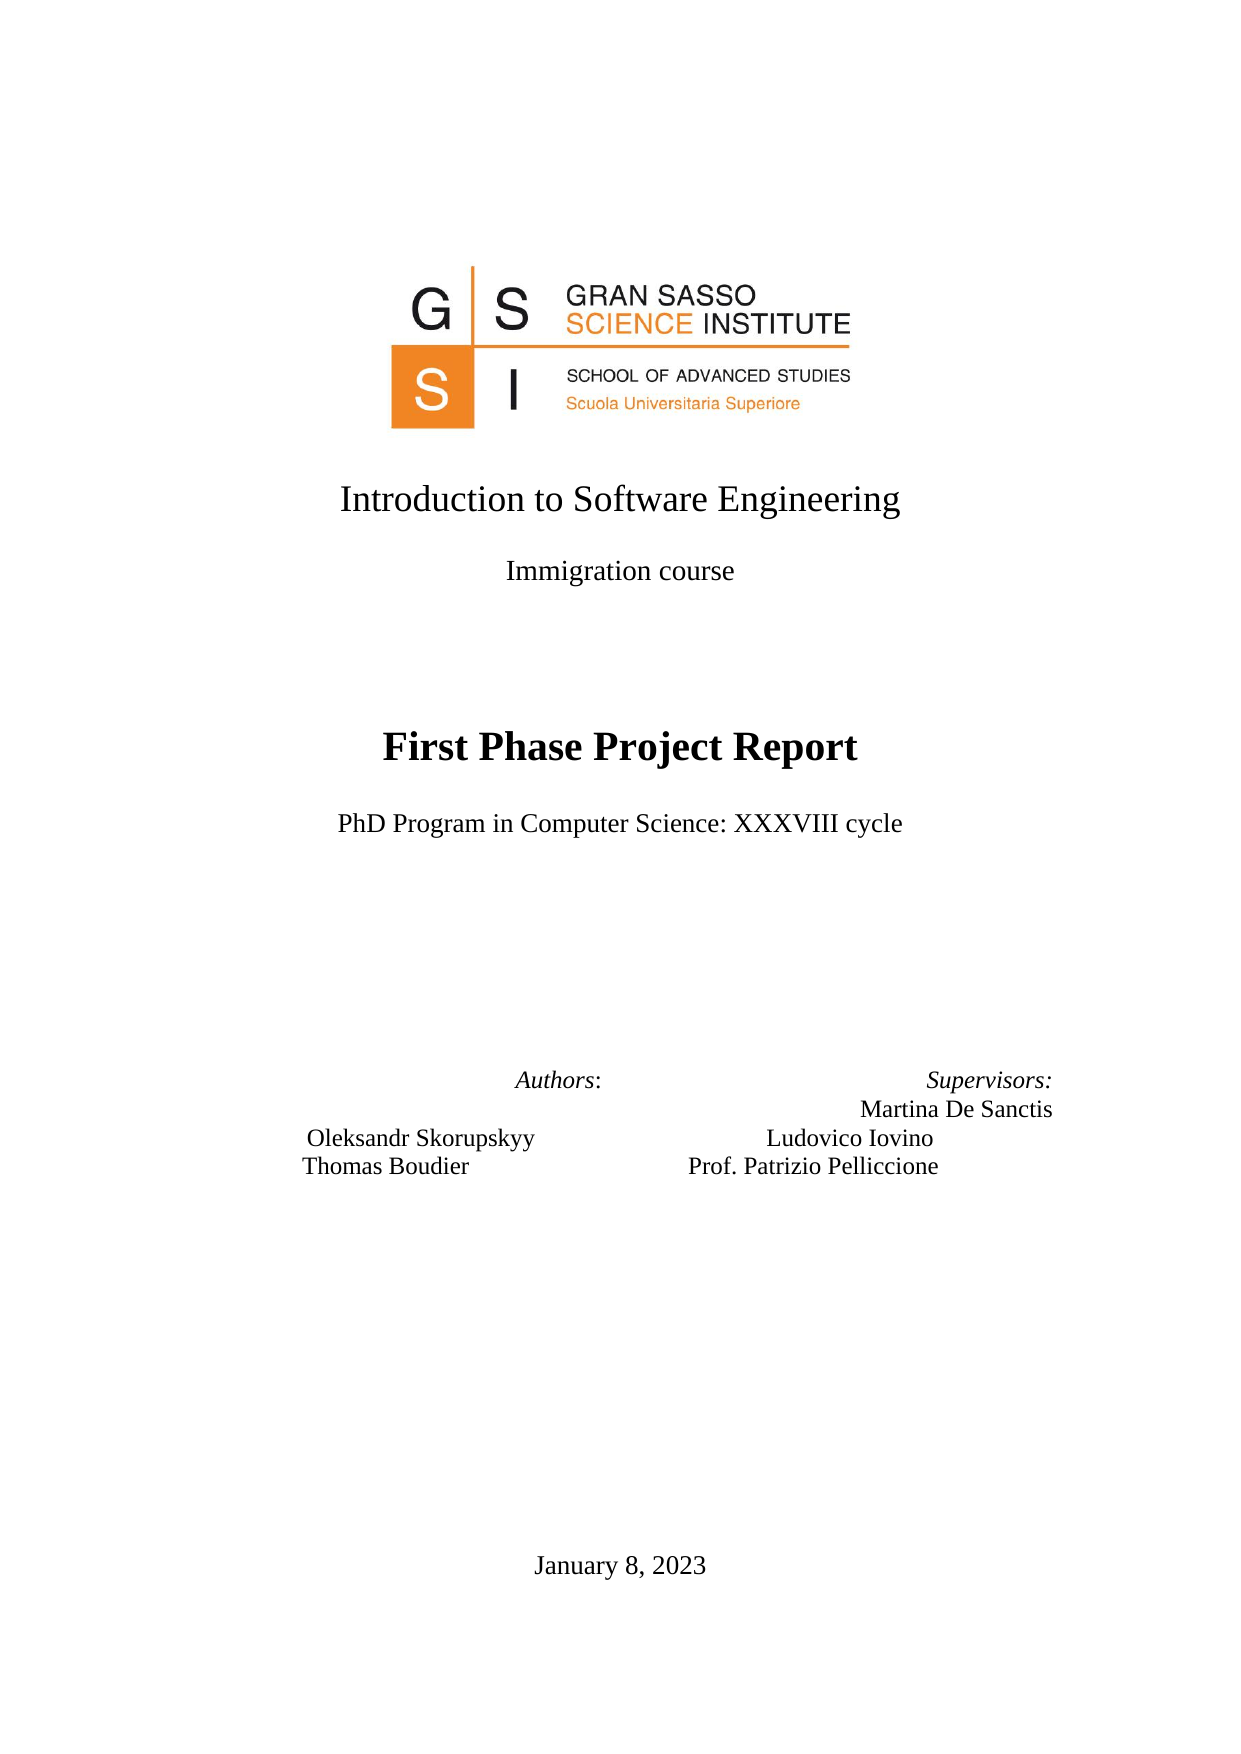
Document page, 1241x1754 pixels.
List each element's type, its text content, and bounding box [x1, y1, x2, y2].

text January 8, 2023 [187, 1549, 1053, 1580]
text Oleksandr Skorupskyy Ludovico Iovino [187, 1123, 1053, 1151]
text First Phase Project Report [187, 721, 1053, 769]
picture [376, 250, 865, 444]
text Introduction to Software Engineering [187, 477, 1053, 520]
text PhD Program in Computer Science: XXXVIII cycle [187, 807, 1053, 838]
text Martina De Sanctis [187, 1094, 1053, 1123]
text Authors: Supervisors: [187, 1065, 1053, 1094]
text Thomas Boudier Prof. Patrizio Pelliccione [187, 1151, 1053, 1180]
text Immigration course [187, 553, 1053, 587]
